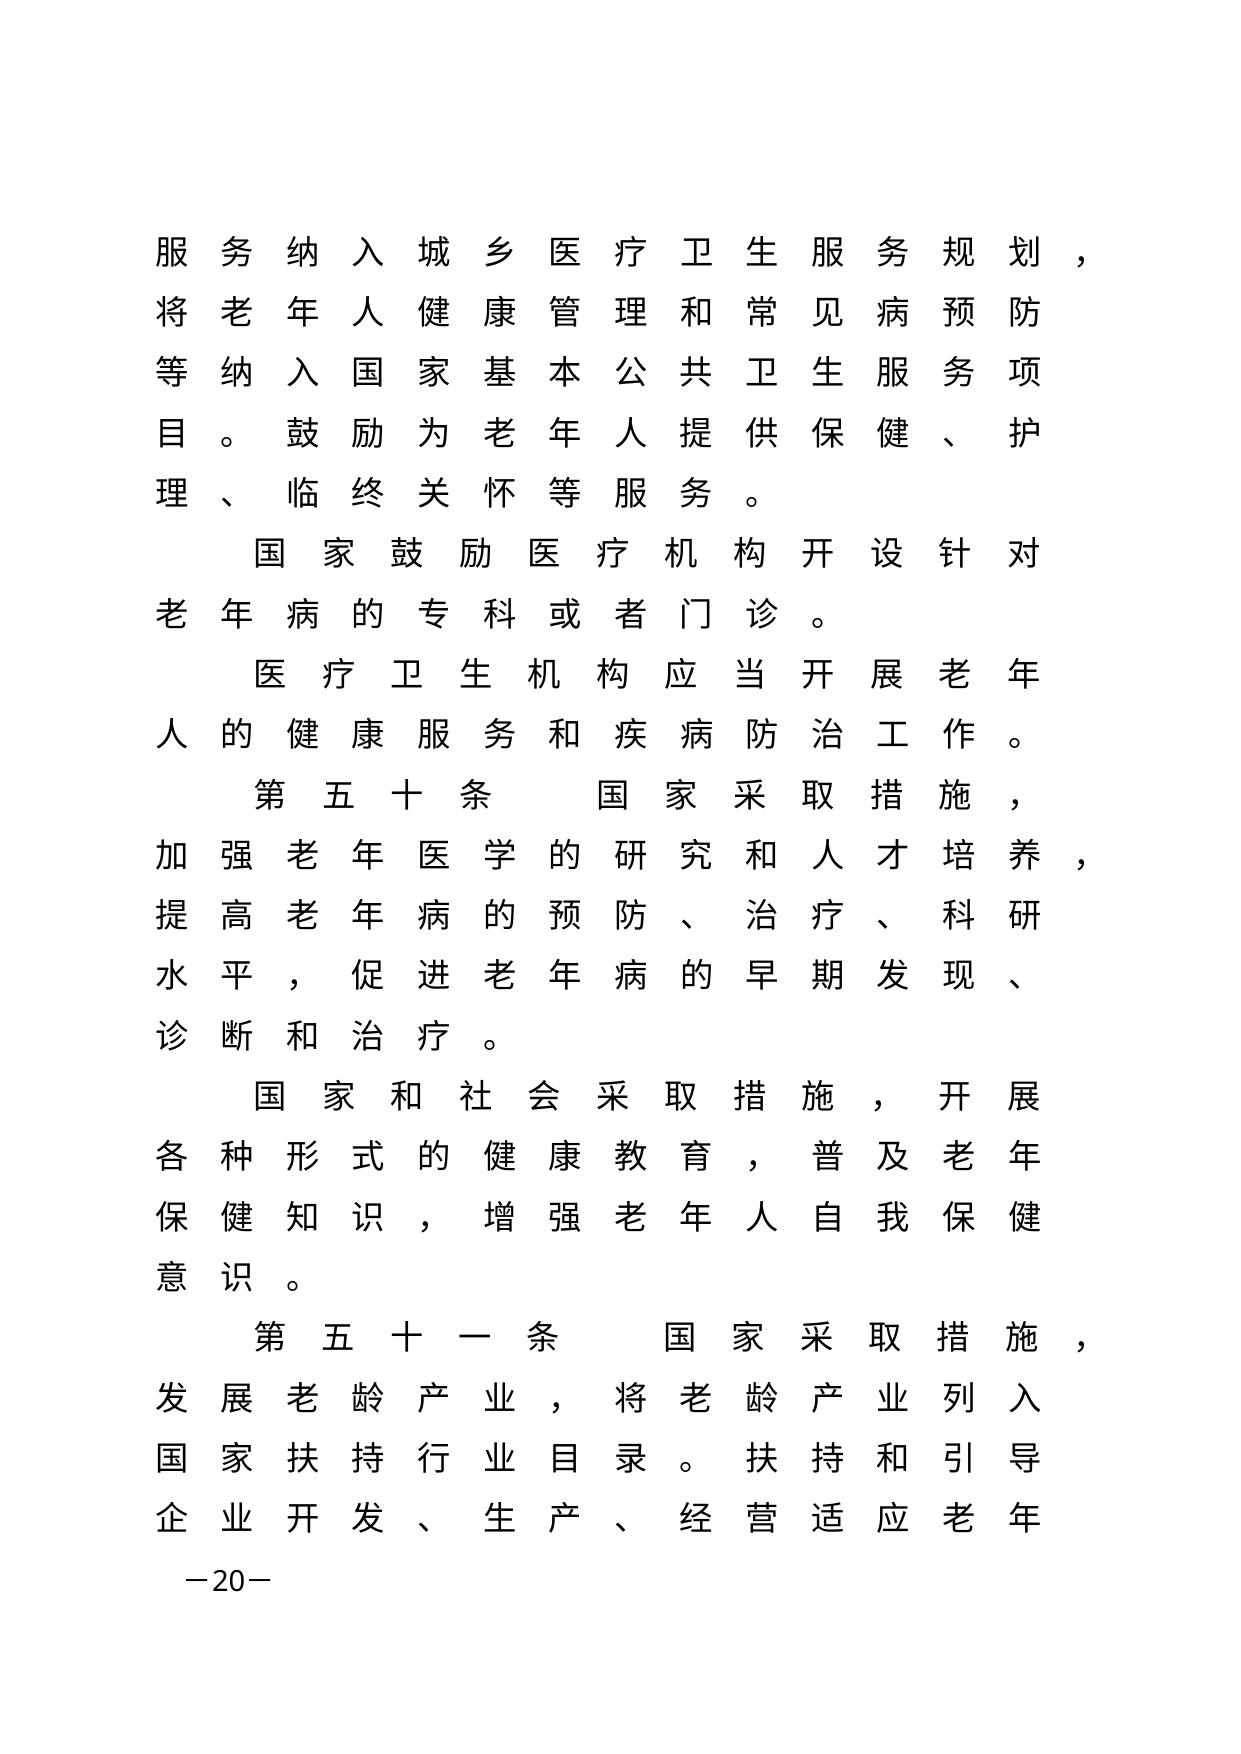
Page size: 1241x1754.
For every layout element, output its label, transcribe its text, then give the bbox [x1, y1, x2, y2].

text 第五十条 国家采取措施，加强老年医学的研究和人才培养，提高老年病的预防、治疗、科研水平，促进老年病的早期发现、诊断和治疗。 [155, 762, 1073, 1064]
text 医疗卫生机构应当开展老年人的健康服务和疾病防治工作。 [155, 642, 1073, 762]
text 第五十一条 国家采取措施，发展老龄产业，将老龄产业列入国家扶持行业目录。扶持和引导企业开发、生产、经营适应老年人需要的用品和提供相关的服务。 [155, 1305, 1073, 1546]
text 第四十九条 各级人民政府和有关部门应当将老年医疗卫生服务纳入城乡医疗卫生服务规划，将老年人健康管理和常见病预防等纳入国家基本公共卫生服务项目。鼓励为老年人提供保健、护理、临终关怀等服务。 [155, 219, 1073, 521]
text 国家和社会采取措施，开展各种形式的健康教育，普及老年保健知识，增强老年人自我保健意识。 [155, 1064, 1073, 1305]
text 国家鼓励医疗机构开设针对老年病的专科或者门诊。 [155, 521, 1073, 642]
